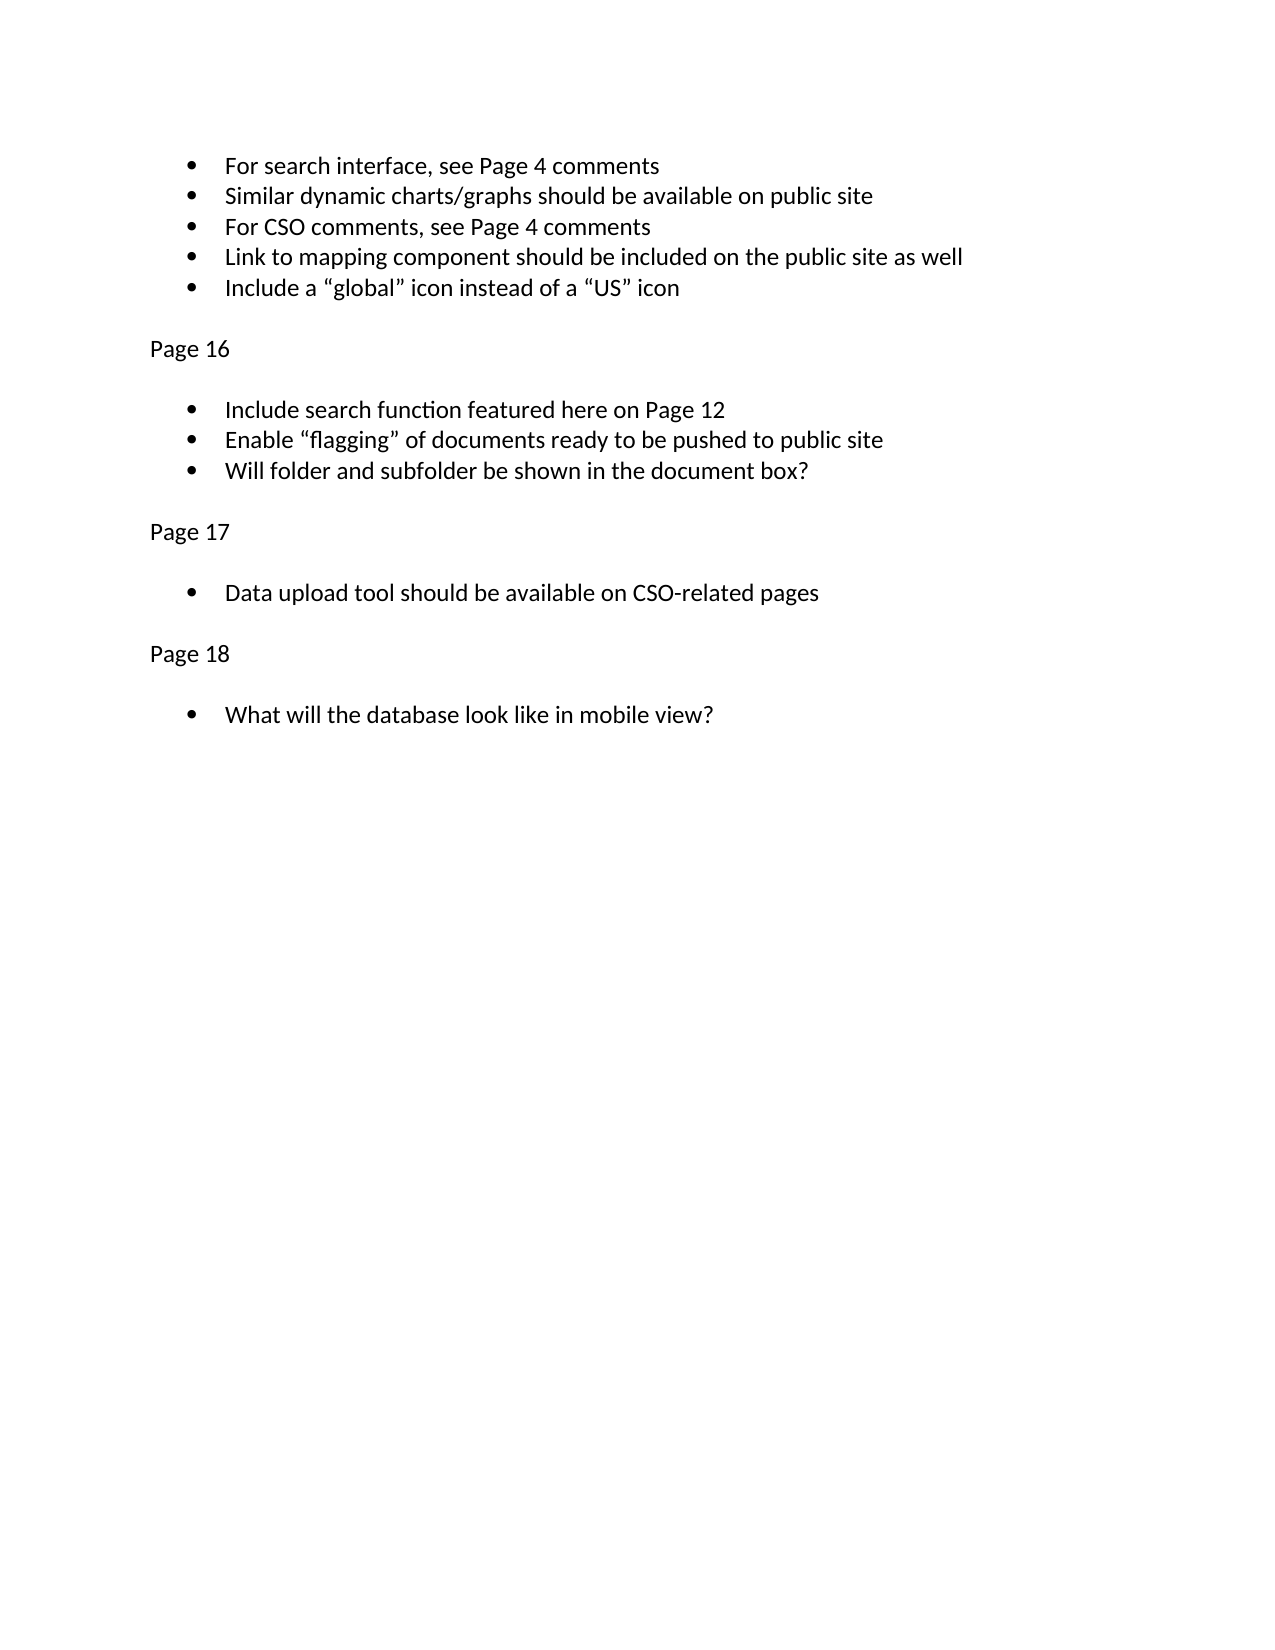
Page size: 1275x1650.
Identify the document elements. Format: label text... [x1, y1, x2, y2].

list Include a “global” icon instead of a “US” icon [187, 272, 1125, 303]
list Similar dynamic charts/graphs should be available on public site [187, 181, 1125, 211]
list For search interface, see Page 4 comments [187, 150, 1125, 181]
list Enable “flagging” of documents ready to be pushed to public site [187, 425, 1125, 455]
text Page 18 [150, 638, 1125, 669]
text Page 17 [150, 516, 1125, 547]
list Will folder and subfolder be shown in the document box? [187, 455, 1125, 486]
list Include search function featured here on Page 12 [187, 394, 1125, 425]
list Link to mapping component should be included on the public site as well [187, 242, 1125, 272]
list What will the database look like in mobile view? [187, 699, 1125, 730]
list For CSO comments, see Page 4 comments [187, 211, 1125, 242]
list Data upload tool should be available on CSO-related pages [187, 577, 1125, 608]
text Page 16 [150, 333, 1125, 364]
